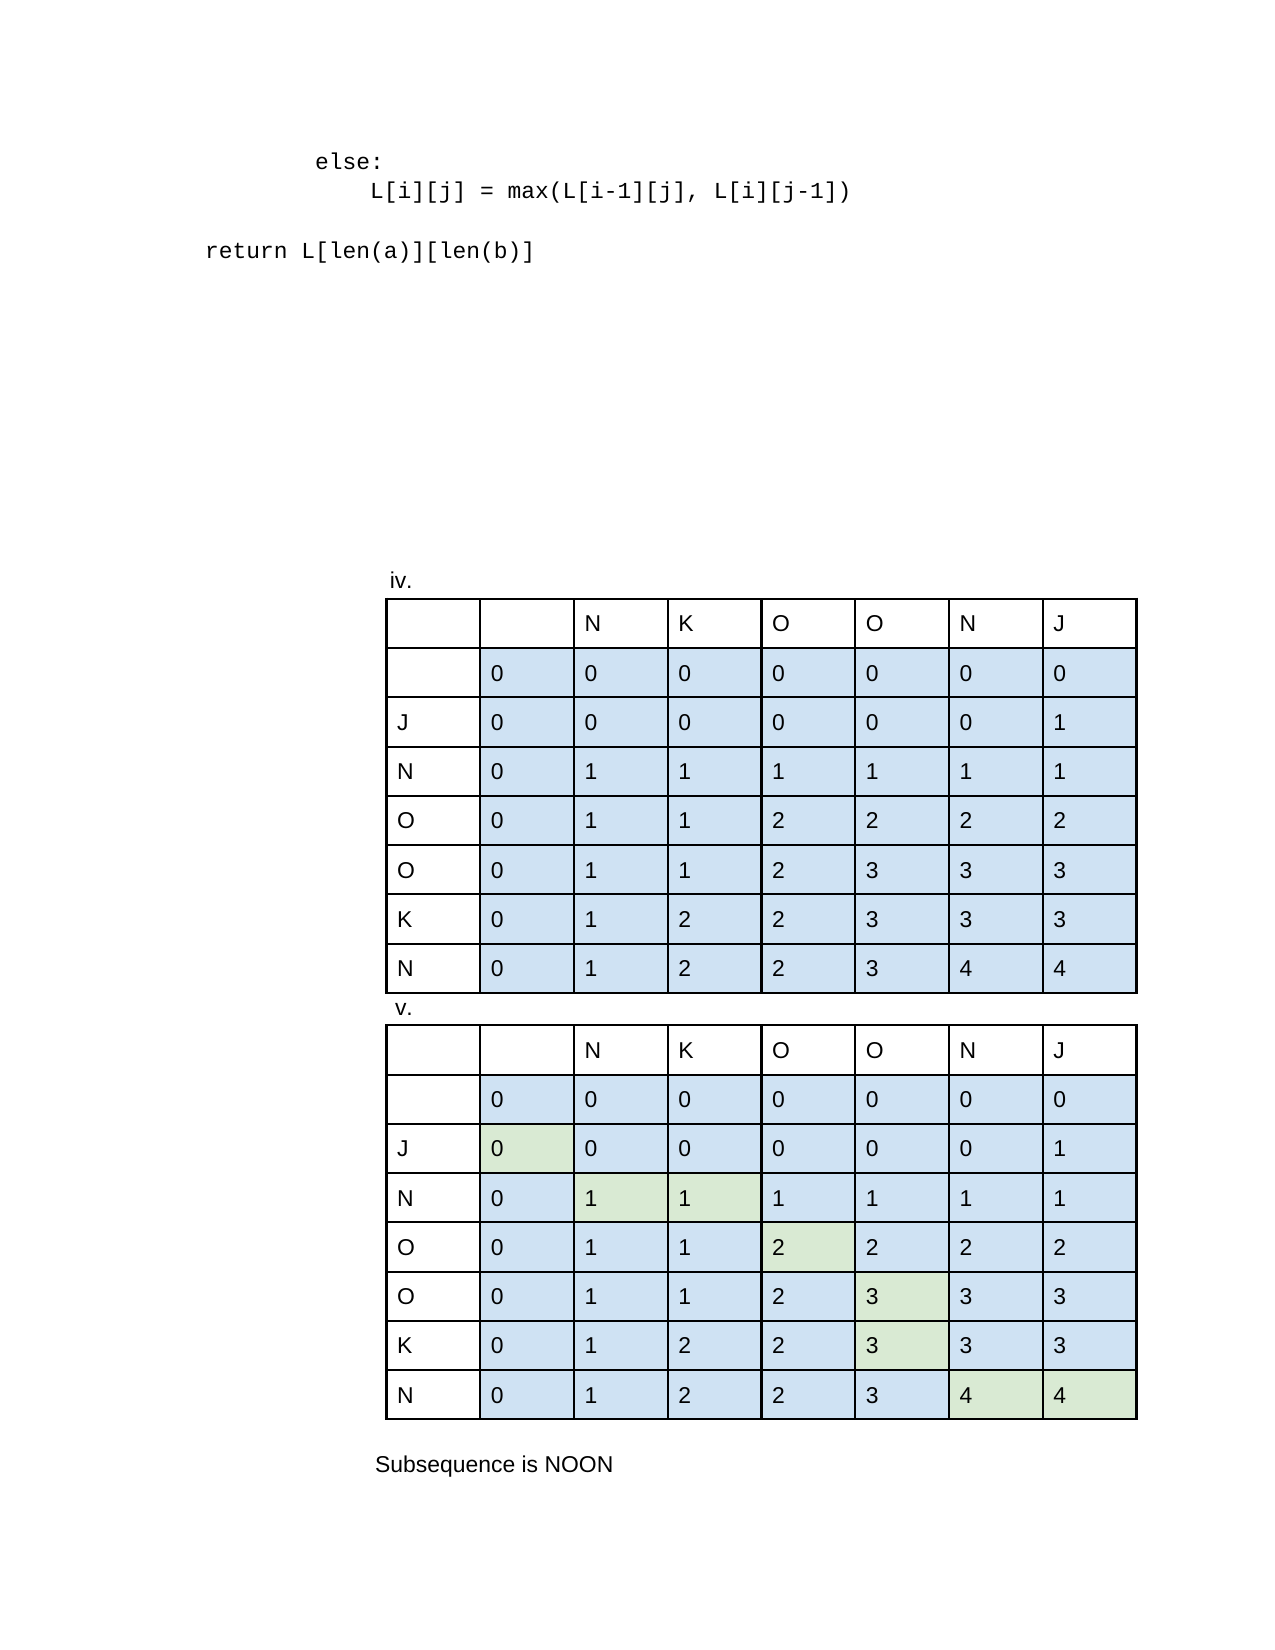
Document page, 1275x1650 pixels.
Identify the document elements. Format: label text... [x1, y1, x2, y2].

table_cell 1 [575, 1174, 667, 1221]
table_cell 1 [669, 1223, 760, 1271]
table_header O [763, 1026, 854, 1073]
table_cell 1 [856, 1174, 948, 1221]
text Subsequence is NOON [375, 1451, 1125, 1477]
table_cell 3 [856, 846, 948, 893]
table_cell 1 [575, 945, 667, 992]
table_cell 1 [950, 748, 1042, 795]
table_cell 3 [1044, 895, 1135, 943]
table_header J [1044, 1026, 1135, 1073]
table_cell 3 [856, 1322, 948, 1369]
table_cell 0 [481, 1223, 573, 1271]
table_cell 2 [669, 895, 760, 943]
table_cell 2 [856, 1223, 948, 1271]
table_cell 3 [1044, 1322, 1135, 1369]
table_cell 0 [950, 698, 1042, 746]
table_cell 1 [1044, 748, 1135, 795]
table_cell 1 [575, 846, 667, 893]
table_cell 0 [856, 698, 948, 746]
table_cell 0 [763, 1076, 854, 1123]
table_cell 1 [669, 1273, 760, 1320]
table_cell 0 [481, 748, 573, 795]
table_cell 0 [481, 1322, 573, 1369]
table_cell 0 [856, 1076, 948, 1123]
table_cell 0 [575, 1076, 667, 1123]
table_cell N [388, 945, 479, 992]
table_cell 0 [481, 1125, 573, 1172]
table_cell 1 [575, 1273, 667, 1320]
table_cell 0 [856, 1125, 948, 1172]
table_cell O [388, 797, 479, 844]
table_cell 2 [763, 1223, 854, 1271]
table_cell 1 [669, 1174, 760, 1221]
table_cell 0 [1044, 649, 1135, 696]
table_cell 2 [669, 945, 760, 992]
table_cell N [388, 1174, 479, 1221]
text return L[len(a)][len(b)] [150, 239, 1125, 265]
table_cell 0 [669, 1076, 760, 1123]
table_header [481, 1026, 573, 1073]
table_cell 1 [763, 1174, 854, 1221]
table_cell K [388, 895, 479, 943]
table_cell 0 [481, 1076, 573, 1123]
table_cell 4 [1044, 1371, 1135, 1418]
table_header [388, 600, 479, 647]
text else: [150, 150, 1125, 176]
table_cell J [388, 698, 479, 746]
table_cell 3 [950, 1273, 1042, 1320]
table_cell 4 [950, 945, 1042, 992]
table_header J [1044, 600, 1135, 647]
table_cell J [388, 1125, 479, 1172]
table_cell 1 [1044, 698, 1135, 746]
table_cell 3 [856, 1273, 948, 1320]
table_cell 3 [1044, 1273, 1135, 1320]
table_cell 3 [1044, 846, 1135, 893]
table_cell 0 [950, 1076, 1042, 1123]
table_cell N [388, 748, 479, 795]
table_cell 0 [481, 649, 573, 696]
table_cell 1 [856, 748, 948, 795]
table_cell 3 [856, 1371, 948, 1418]
table_cell 0 [481, 846, 573, 893]
table_header K [669, 600, 760, 647]
table_cell 1 [950, 1174, 1042, 1221]
table_cell 0 [481, 797, 573, 844]
table_cell 1 [669, 748, 760, 795]
table_cell 0 [575, 649, 667, 696]
table_header N [575, 600, 667, 647]
table_cell 2 [763, 1322, 854, 1369]
table_header O [856, 1026, 948, 1073]
table_cell 2 [763, 1273, 854, 1320]
table_header [481, 600, 573, 647]
table_cell 1 [1044, 1174, 1135, 1221]
table_cell 3 [856, 945, 948, 992]
table_cell 0 [481, 1371, 573, 1418]
table_cell 1 [669, 846, 760, 893]
table_header N [575, 1026, 667, 1073]
table_cell 2 [763, 1371, 854, 1418]
table_cell N [388, 1371, 479, 1418]
table_cell 1 [575, 1322, 667, 1369]
table_cell 1 [575, 1371, 667, 1418]
table_header [388, 1026, 479, 1073]
table_cell 1 [1044, 1125, 1135, 1172]
table_cell 0 [481, 1174, 573, 1221]
table_cell [388, 649, 479, 696]
table_cell O [388, 846, 479, 893]
table_cell 1 [763, 748, 854, 795]
table_cell 0 [950, 649, 1042, 696]
table_cell 3 [950, 846, 1042, 893]
table_cell 0 [481, 945, 573, 992]
table_cell 2 [763, 846, 854, 893]
text L[i][j] = max(L[i-1][j], L[i][j-1]) [150, 180, 1125, 206]
table_cell K [388, 1322, 479, 1369]
table_cell 0 [481, 698, 573, 746]
table_cell 2 [763, 945, 854, 992]
table_cell 0 [481, 1273, 573, 1320]
table_cell 0 [669, 1125, 760, 1172]
table_cell 0 [669, 698, 760, 746]
table_cell 2 [669, 1371, 760, 1418]
table_cell 1 [575, 748, 667, 795]
table_cell 4 [950, 1371, 1042, 1418]
table_cell 2 [950, 1223, 1042, 1271]
table_cell 0 [575, 1125, 667, 1172]
table_cell O [388, 1273, 479, 1320]
table_cell 3 [856, 895, 948, 943]
table_cell 0 [856, 649, 948, 696]
table_cell 1 [669, 797, 760, 844]
table_cell 0 [669, 649, 760, 696]
table_cell 3 [950, 895, 1042, 943]
table_cell 0 [481, 895, 573, 943]
table_cell 2 [950, 797, 1042, 844]
table_cell O [388, 1223, 479, 1271]
table_cell 0 [763, 649, 854, 696]
table_cell 1 [575, 797, 667, 844]
table_cell 2 [763, 895, 854, 943]
table_cell 0 [763, 698, 854, 746]
table_cell 2 [1044, 1223, 1135, 1271]
table_header K [669, 1026, 760, 1073]
table_cell 0 [950, 1125, 1042, 1172]
table_cell 0 [575, 698, 667, 746]
table_header O [763, 600, 854, 647]
table_cell 0 [1044, 1076, 1135, 1123]
table_cell 0 [763, 1125, 854, 1172]
table_cell 4 [1044, 945, 1135, 992]
table_header N [950, 600, 1042, 647]
table_header N [950, 1026, 1042, 1073]
table_cell 1 [575, 895, 667, 943]
table_cell 3 [950, 1322, 1042, 1369]
table_cell 1 [575, 1223, 667, 1271]
table_header O [856, 600, 948, 647]
table_cell 2 [856, 797, 948, 844]
table_cell 2 [763, 797, 854, 844]
table_cell 2 [669, 1322, 760, 1369]
table_cell 2 [1044, 797, 1135, 844]
table_cell [388, 1076, 479, 1123]
